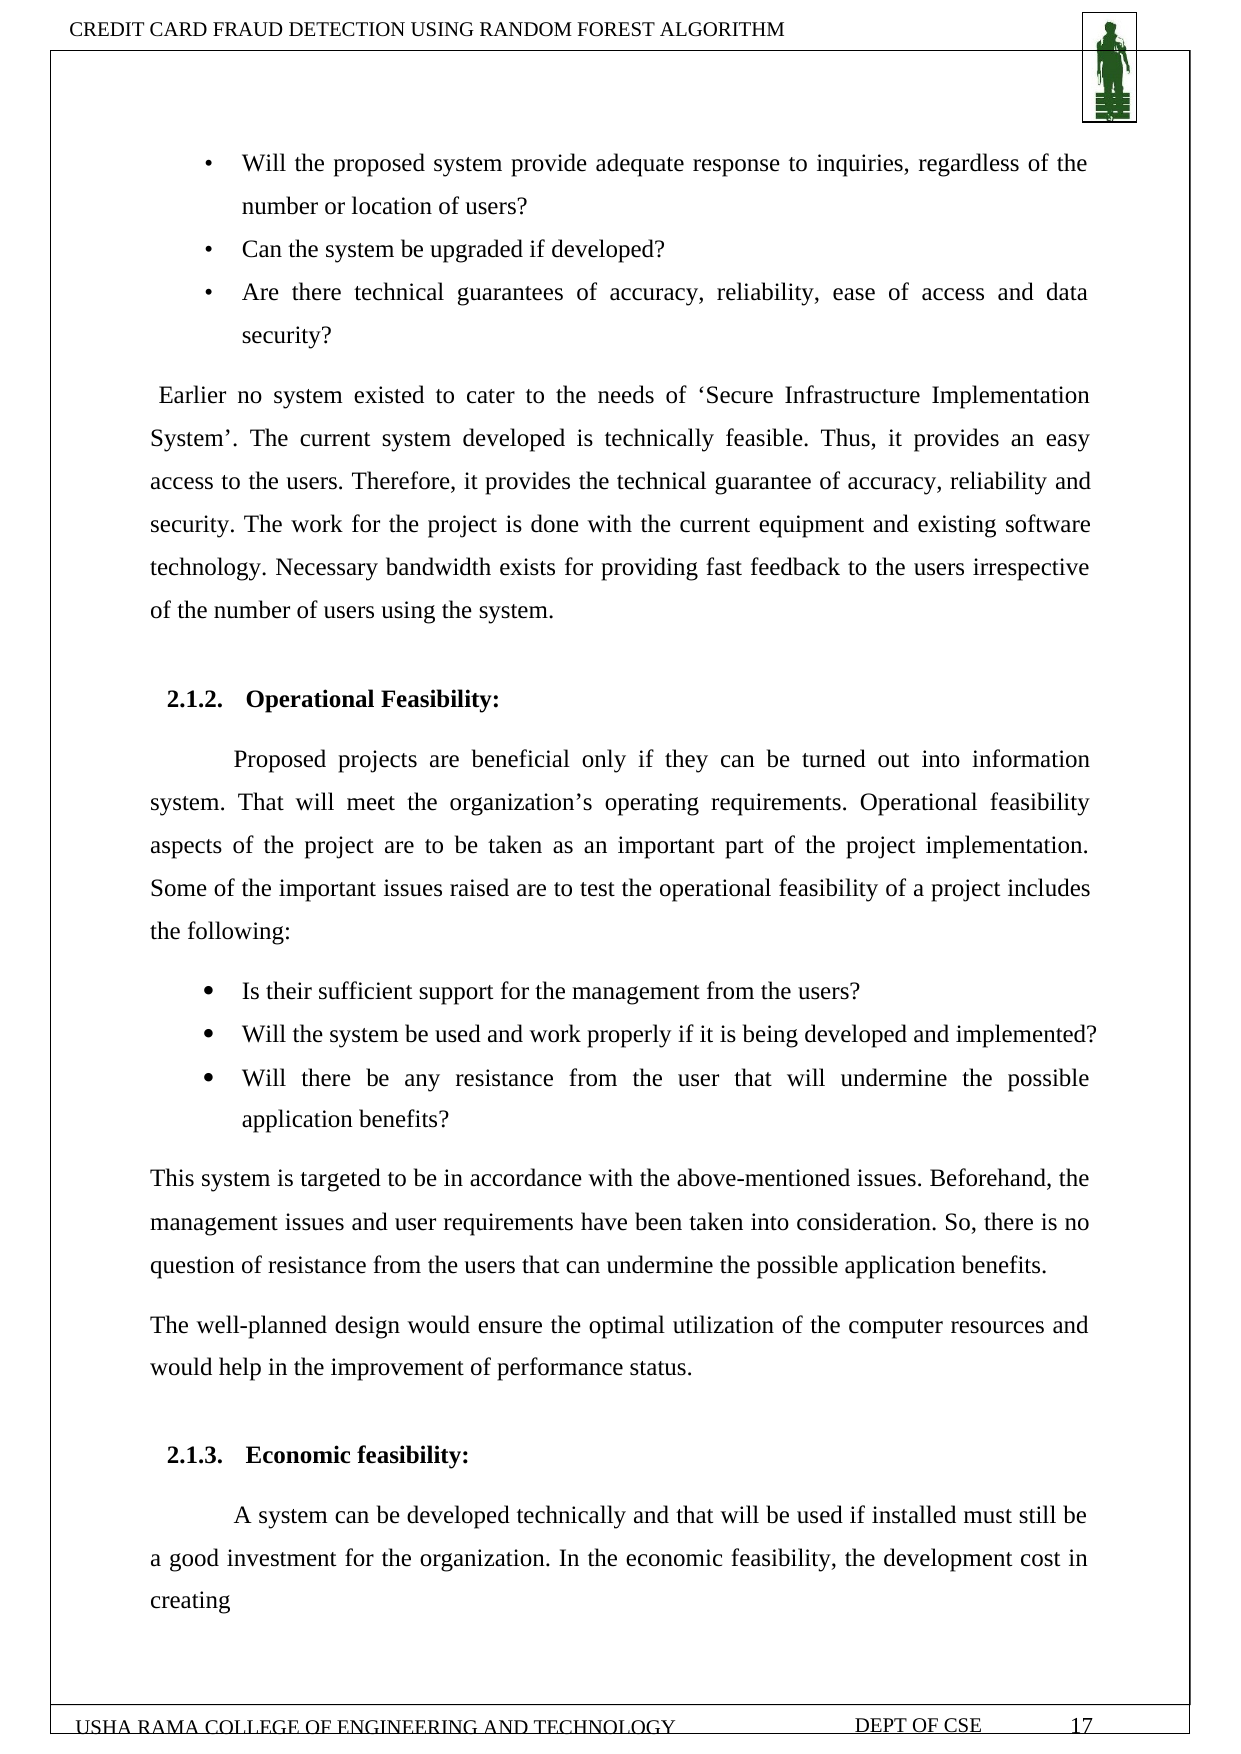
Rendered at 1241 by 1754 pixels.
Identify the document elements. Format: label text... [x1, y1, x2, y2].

list Will the system be used and work properly if it is being developed and implemented? [204, 1019, 1157, 1048]
text The well-planned design would ensure the optimal utilization of the computer resources and would help in the improvement of performance status. [150, 1310, 1090, 1381]
list Can the system be upgraded if developed? [204, 234, 1157, 263]
list Will there be any resistance from the user that will undermine the possible application benefits? [204, 1063, 1090, 1133]
text Earlier no system existed to cater to the needs of ‘Secure Infrastructure Implementation System’. The current system developed is technically feasible. Thus, it provides an easy access to the users. Therefore, it provides the technical guarantee of accuracy, reliability and security. The work for the project is done with the current equipment and existing software technology. Necessary bandwidth exists for providing fast feedback to the users irrespective of the number of users using the system. [150, 380, 1091, 624]
list Are there technical guarantees of accuracy, reliability, ease of access and data security? [204, 277, 1089, 349]
picture [1091, 13, 1136, 50]
text Proposed projects are beneficial only if they can be turned out into information system. That will meet the organization’s operating requirements. Operational feasibility aspects of the project are to be taken as an important part of the project implementation. Some of the important issues raised are to test the operational feasibility of a project includes the following: [150, 744, 1091, 945]
subtitle Operational Feasibility: [167, 684, 1157, 713]
picture [1091, 51, 1136, 121]
text A system can be developed technically and that will be used if installed must still be a good investment for the organization. In the economic feasibility, the development cost in creating [150, 1501, 1089, 1614]
list Will the proposed system provide adequate response to inquiries, regardless of the number or location of users? [204, 148, 1089, 219]
text This system is targeted to be in accordance with the above-mentioned issues. Beforehand, the management issues and user requirements have been taken into consideration. So, there is no question of resistance from the users that can undermine the possible application benefits. [150, 1163, 1091, 1278]
subtitle Economic feasibility: [167, 1441, 1157, 1469]
list Is their sufficient support for the management from the users? [204, 976, 1157, 1005]
